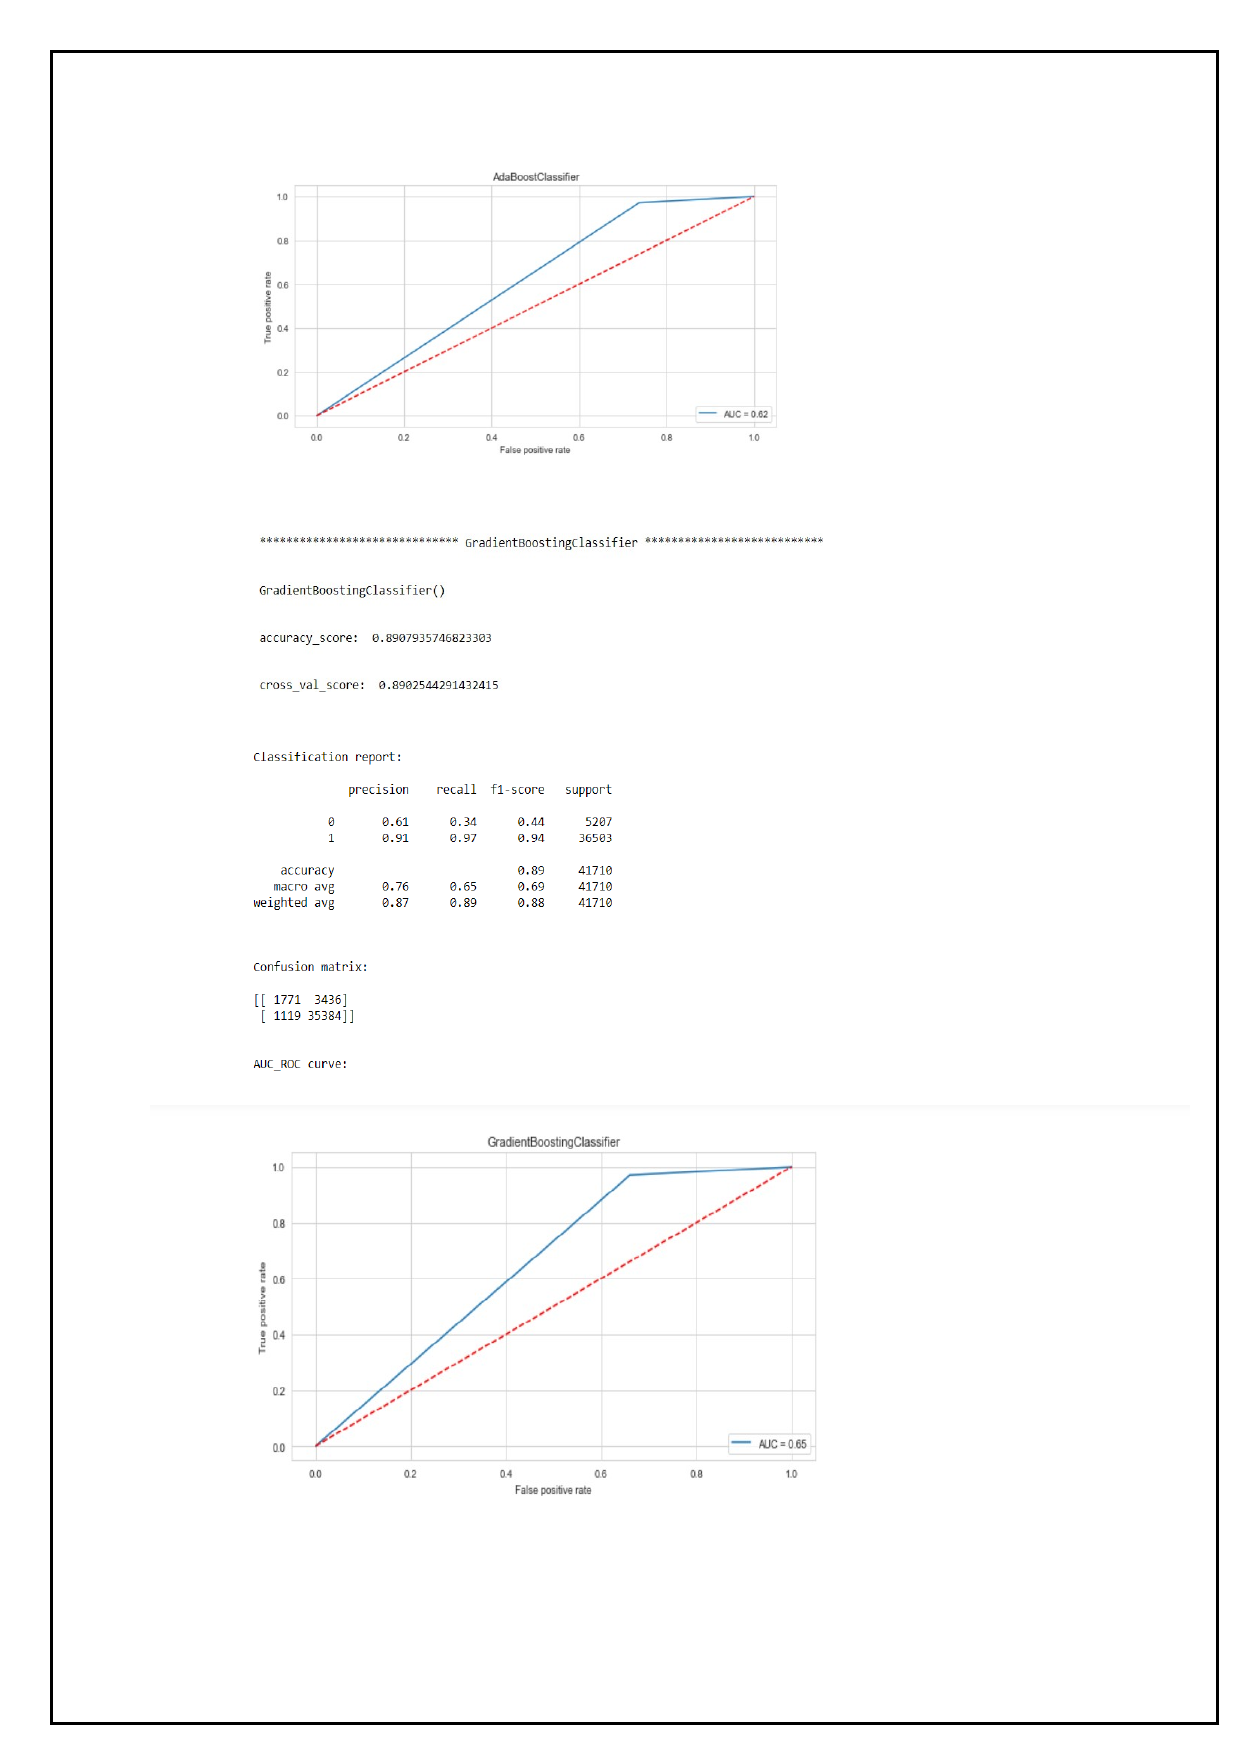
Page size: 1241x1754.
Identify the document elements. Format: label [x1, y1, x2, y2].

picture [253, 752, 612, 1071]
picture [259, 172, 823, 692]
picture [150, 1105, 1190, 1496]
